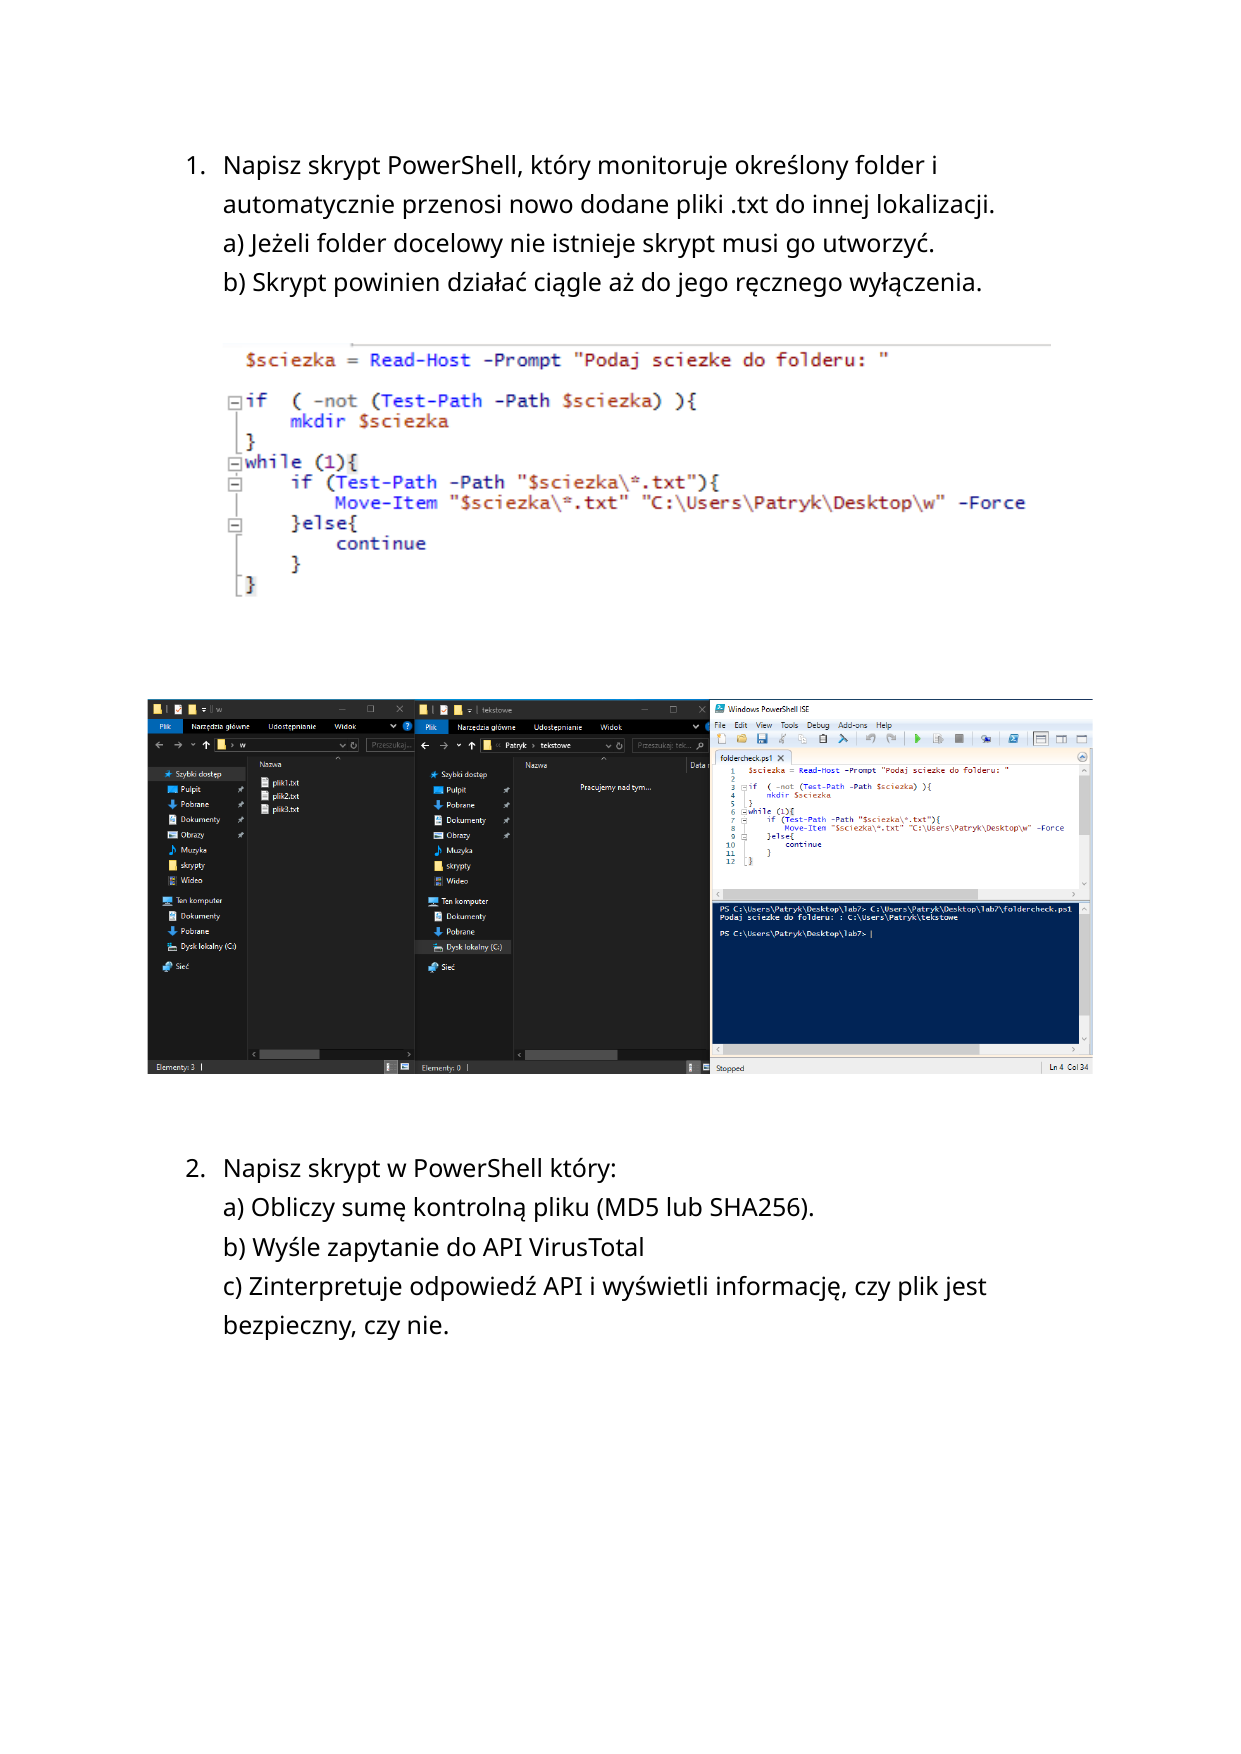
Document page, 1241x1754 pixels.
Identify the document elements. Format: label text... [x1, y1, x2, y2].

list Napisz skrypt PowerShell, który monitoruje określony folder i automatycznie przenosi nowo dodane pliki .txt do innej lokalizacji. [185, 148, 1093, 221]
list a) Obliczy sumę kontrolną pliku (MD5 lub SHA256). [223, 1190, 1093, 1224]
list b) Wyśle zapytanie do API VirusTotal [223, 1229, 1093, 1263]
list c) Zinterpretuje odpowiedź API i wyświetli informację, czy plik jest bezpieczny, czy nie. [223, 1268, 1093, 1342]
list Napisz skrypt w PowerShell który: [185, 1151, 1093, 1185]
list b) Skrypt powinien działać ciągle aż do jego ręcznego wyłączenia. [223, 265, 1093, 299]
list a) Jeżeli folder docelowy nie istnieje skrypt musi go utworzyć. [223, 226, 1093, 260]
picture [222, 343, 1051, 622]
picture [147, 699, 1093, 1074]
